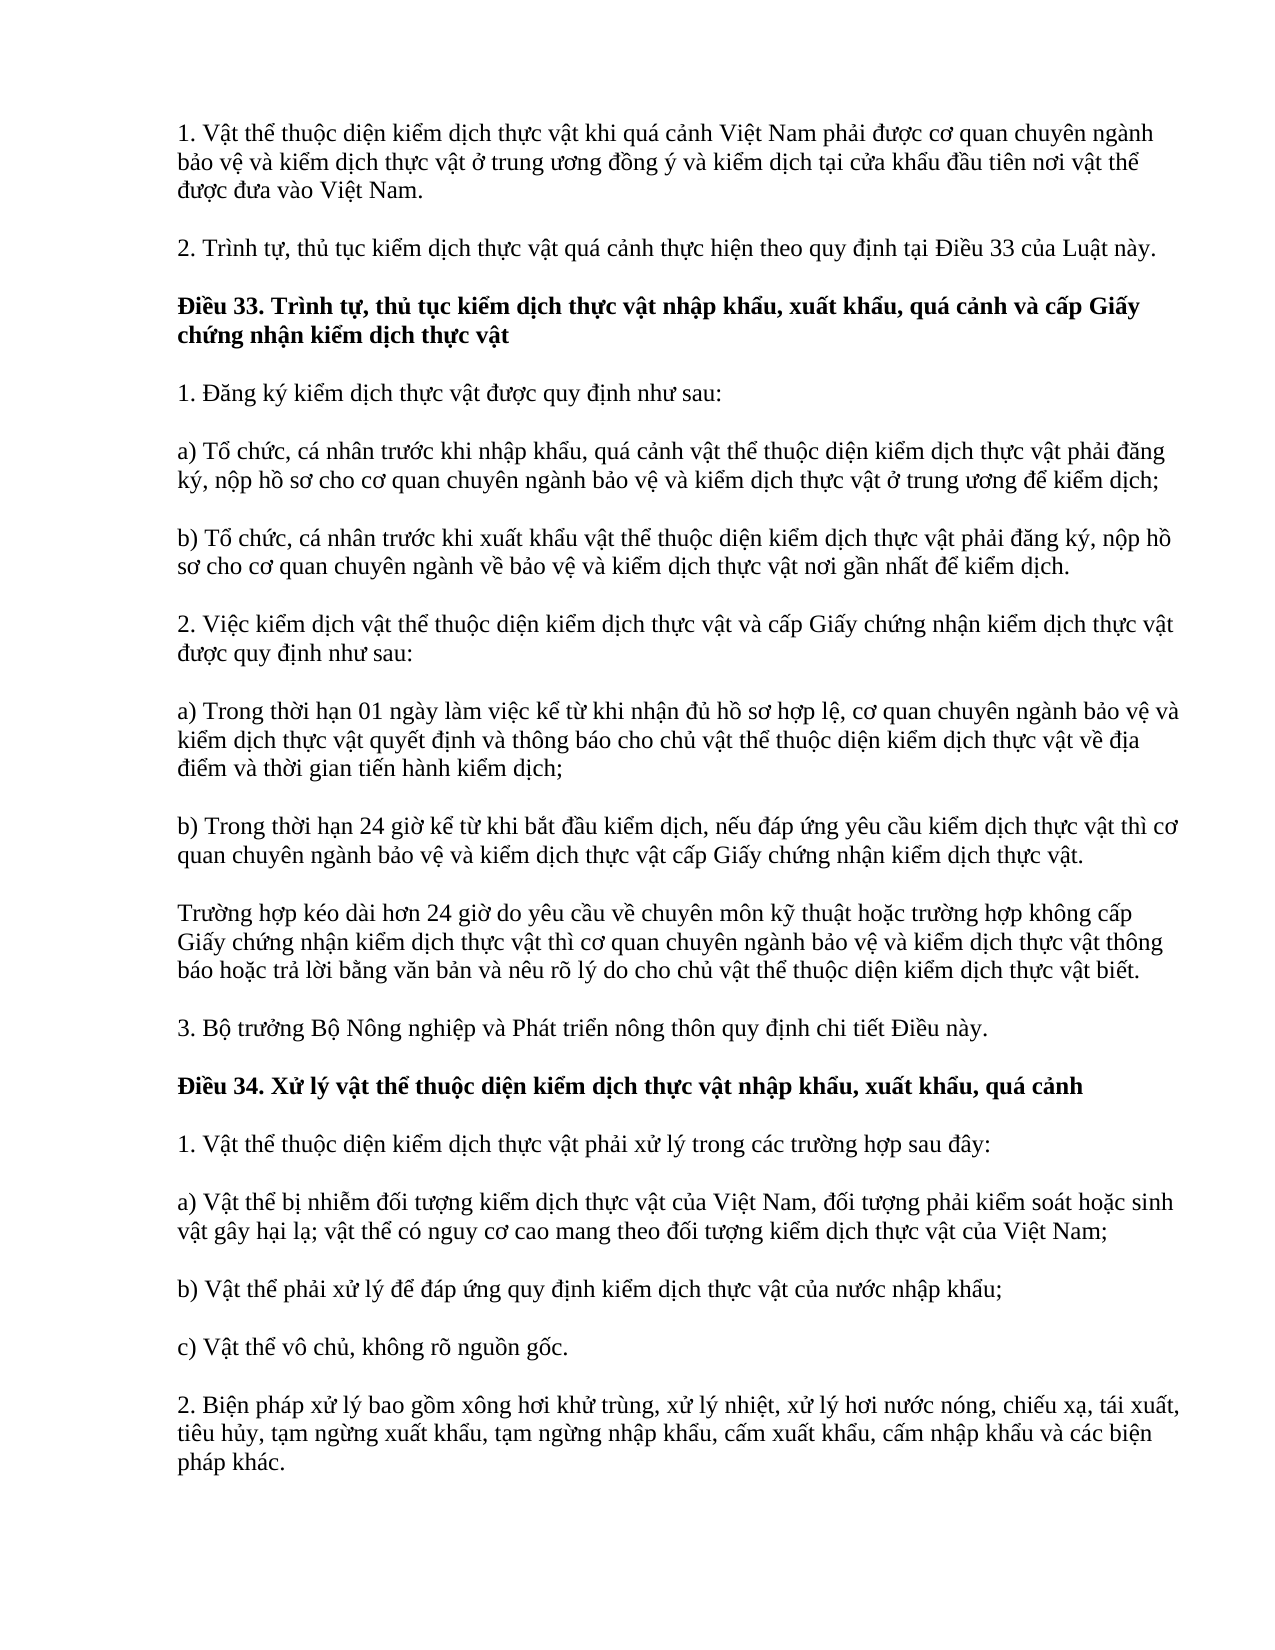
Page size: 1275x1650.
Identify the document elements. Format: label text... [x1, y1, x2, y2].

text Điều 33. Trình tự, thủ tục kiểm dịch thực vật nhập khẩu, xuất khẩu, quá cảnh và cấp Giấy chứng nhận kiểm dịch thực vật [177, 291, 1186, 349]
text c) Vật thể vô chủ, không rõ nguồn gốc. [177, 1332, 1186, 1361]
text 1. Vật thể thuộc diện kiểm dịch thực vật khi quá cảnh Việt Nam phải được cơ quan chuyên ngành bảo vệ và kiểm dịch thực vật ở trung ương đồng ý và kiểm dịch tại cửa khẩu đầu tiên nơi vật thể được đưa vào Việt Nam. [177, 118, 1186, 204]
text Điều 34. Xử lý vật thể thuộc diện kiểm dịch thực vật nhập khẩu, xuất khẩu, quá cảnh [177, 1071, 1186, 1100]
text a) Vật thể bị nhiễm đối tượng kiểm dịch thực vật của Việt Nam, đối tượng phải kiểm soát hoặc sinh vật gây hại lạ; vật thể có nguy cơ cao mang theo đối tượng kiểm dịch thực vật của Việt Nam; [177, 1187, 1186, 1245]
text a) Trong thời hạn 01 ngày làm việc kể từ khi nhận đủ hồ sơ hợp lệ, cơ quan chuyên ngành bảo vệ và kiểm dịch thực vật quyết định và thông báo cho chủ vật thể thuộc diện kiểm dịch thực vật về địa điểm và thời gian tiến hành kiểm dịch; [177, 696, 1186, 782]
text 1. Đăng ký kiểm dịch thực vật được quy định như sau: [177, 378, 1186, 407]
text 2. Biện pháp xử lý bao gồm xông hơi khử trùng, xử lý nhiệt, xử lý hơi nước nóng, chiếu xạ, tái xuất, tiêu hủy, tạm ngừng xuất khẩu, tạm ngừng nhập khẩu, cấm xuất khẩu, cấm nhập khẩu và các biện pháp khác. [177, 1390, 1186, 1476]
text b) Tổ chức, cá nhân trước khi xuất khẩu vật thể thuộc diện kiểm dịch thực vật phải đăng ký, nộp hồ sơ cho cơ quan chuyên ngành về bảo vệ và kiểm dịch thực vật nơi gần nhất để kiểm dịch. [177, 523, 1186, 580]
text Trường hợp kéo dài hơn 24 giờ do yêu cầu về chuyên môn kỹ thuật hoặc trường hợp không cấp Giấy chứng nhận kiểm dịch thực vật thì cơ quan chuyên ngành bảo vệ và kiểm dịch thực vật thông báo hoặc trả lời bằng văn bản và nêu rõ lý do cho chủ vật thể thuộc diện kiểm dịch thực vật biết. [177, 898, 1186, 984]
text b) Vật thể phải xử lý để đáp ứng quy định kiểm dịch thực vật của nước nhập khẩu; [177, 1274, 1186, 1303]
text b) Trong thời hạn 24 giờ kể từ khi bắt đầu kiểm dịch, nếu đáp ứng yêu cầu kiểm dịch thực vật thì cơ quan chuyên ngành bảo vệ và kiểm dịch thực vật cấp Giấy chứng nhận kiểm dịch thực vật. [177, 811, 1186, 869]
text 3. Bộ trưởng Bộ Nông nghiệp và Phát triển nông thôn quy định chi tiết Điều này. [177, 1013, 1186, 1042]
text 1. Vật thể thuộc diện kiểm dịch thực vật phải xử lý trong các trường hợp sau đây: [177, 1129, 1186, 1158]
text a) Tổ chức, cá nhân trước khi nhập khẩu, quá cảnh vật thể thuộc diện kiểm dịch thực vật phải đăng ký, nộp hồ sơ cho cơ quan chuyên ngành bảo vệ và kiểm dịch thực vật ở trung ương để kiểm dịch; [177, 436, 1186, 493]
text 2. Việc kiểm dịch vật thể thuộc diện kiểm dịch thực vật và cấp Giấy chứng nhận kiểm dịch thực vật được quy định như sau: [177, 609, 1186, 667]
text 2. Trình tự, thủ tục kiểm dịch thực vật quá cảnh thực hiện theo quy định tại Điều 33 của Luật này. [177, 233, 1186, 262]
